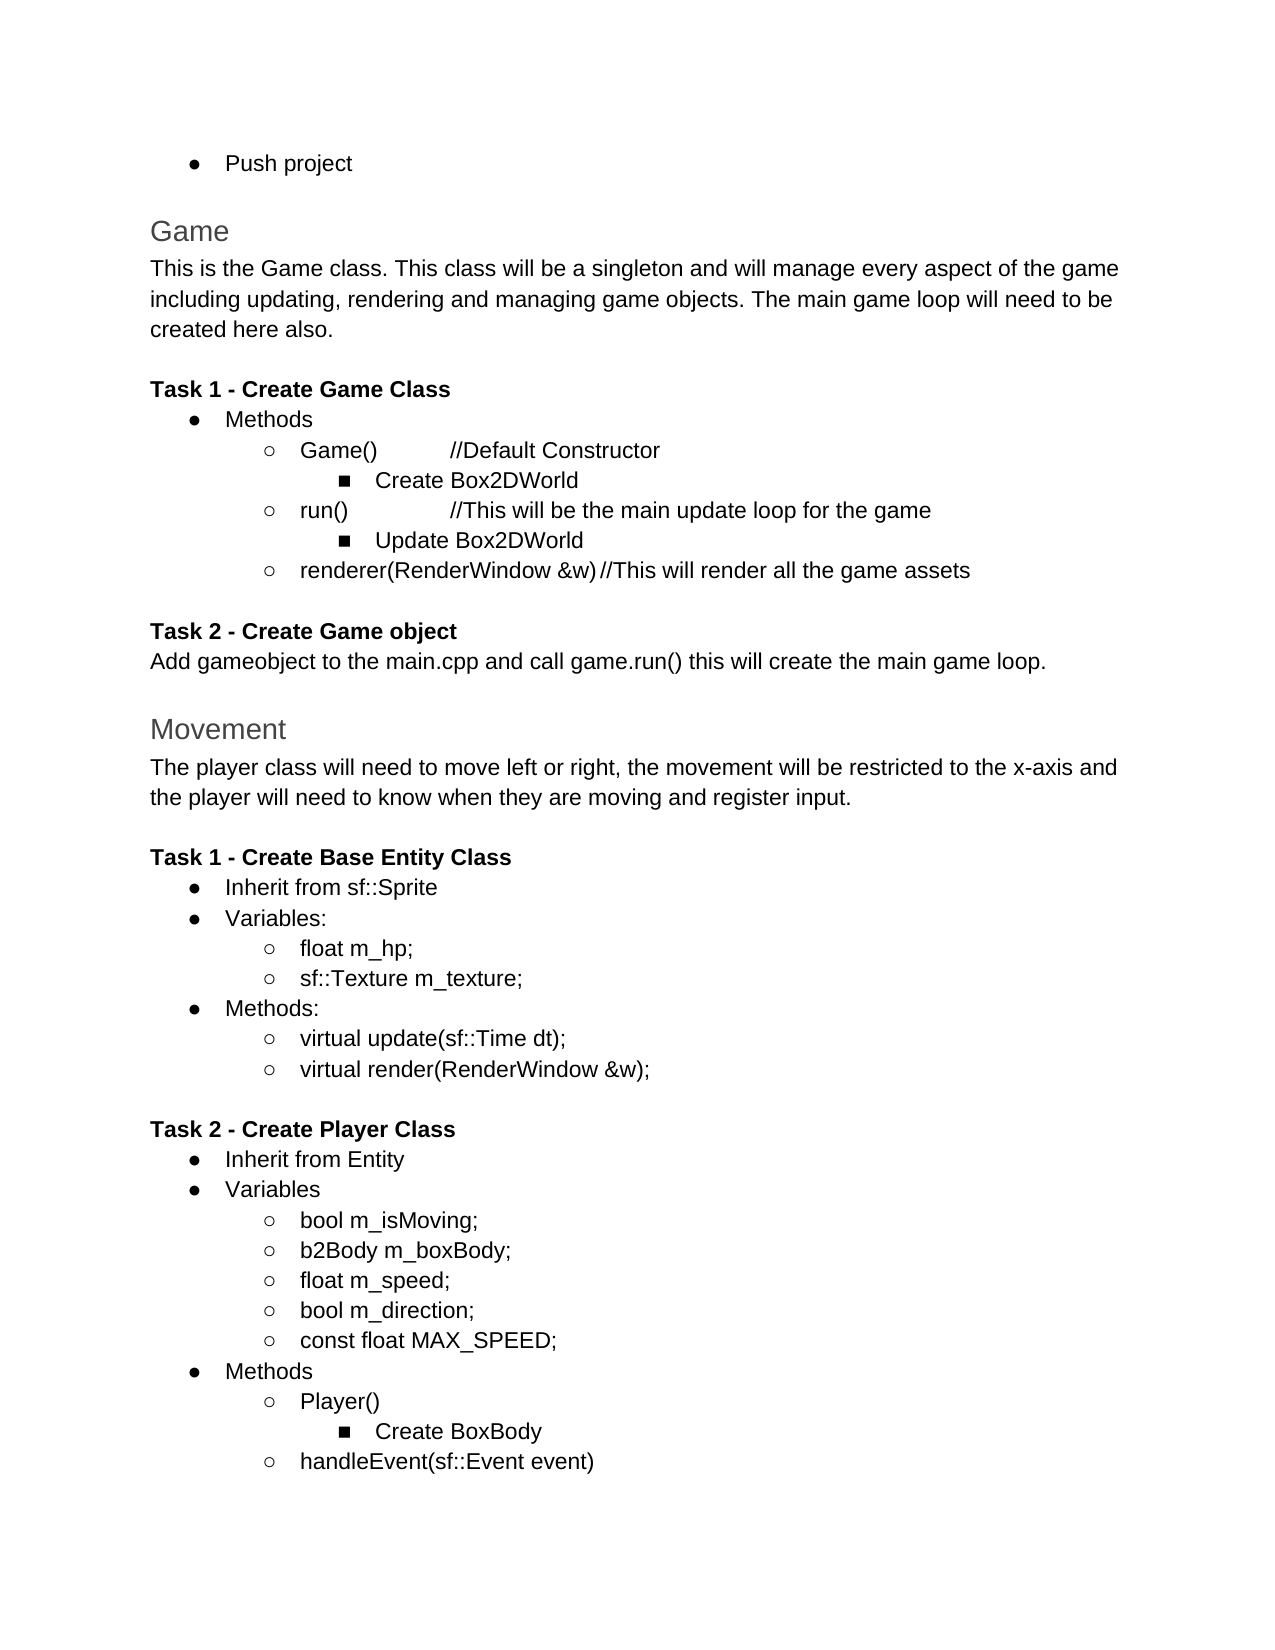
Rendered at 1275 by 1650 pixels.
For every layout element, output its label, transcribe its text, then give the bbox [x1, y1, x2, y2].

list Methods [187, 1358, 1125, 1384]
list Variables [187, 1176, 1125, 1203]
list bool m_isMoving; [262, 1207, 1125, 1233]
list sf::Texture m_texture; [262, 965, 1125, 991]
list const float MAX_SPEED; [262, 1327, 1125, 1354]
list Methods [187, 406, 1125, 433]
list Update Box2DWorld [337, 527, 1125, 554]
subtitle Game [150, 213, 1125, 247]
subtitle Movement [150, 712, 1125, 745]
list Inherit from sf::Sprite [187, 874, 1125, 901]
text This is the Game class. This class will be a singleton and will manage every aspect of the game including updating, rendering and managing game objects. The main game loop will need to be created here also. [150, 255, 1125, 342]
list Inherit from Entity [187, 1146, 1125, 1173]
list virtual update(sf::Time dt); [262, 1025, 1125, 1052]
list float m_hp; [262, 935, 1125, 961]
list Player() [262, 1388, 1125, 1414]
list Methods: [187, 995, 1125, 1022]
text Task 2 - Create Player Class [150, 1116, 1125, 1142]
list run() //This will be the main update loop for the game [262, 497, 1125, 523]
text The player class will need to move left or right, the movement will be restricted to the x-axis and the player will need to know when they are moving and register input. [150, 753, 1125, 810]
list Variables: [187, 904, 1125, 931]
list renderer(RenderWindow &w) //This will render all the game assets [262, 557, 1125, 584]
list Create Box2DWorld [337, 467, 1125, 493]
list bool m_direction; [262, 1297, 1125, 1324]
text Task 1 - Create Base Entity Class [150, 844, 1125, 871]
list virtual render(RenderWindow &w); [262, 1056, 1125, 1082]
list Game() //Default Constructor [262, 437, 1125, 463]
list Push project [187, 150, 1125, 176]
list handleEvent(sf::Event event) [262, 1448, 1125, 1475]
list float m_speed; [262, 1267, 1125, 1293]
list b2Body m_boxBody; [262, 1237, 1125, 1263]
text Task 2 - Create Game object [150, 618, 1125, 644]
text Add gameobject to the main.cpp and call game.run() this will create the main game loop. [150, 648, 1125, 674]
text Task 1 - Create Game Class [150, 376, 1125, 403]
list Create BoxBody [337, 1418, 1125, 1444]
